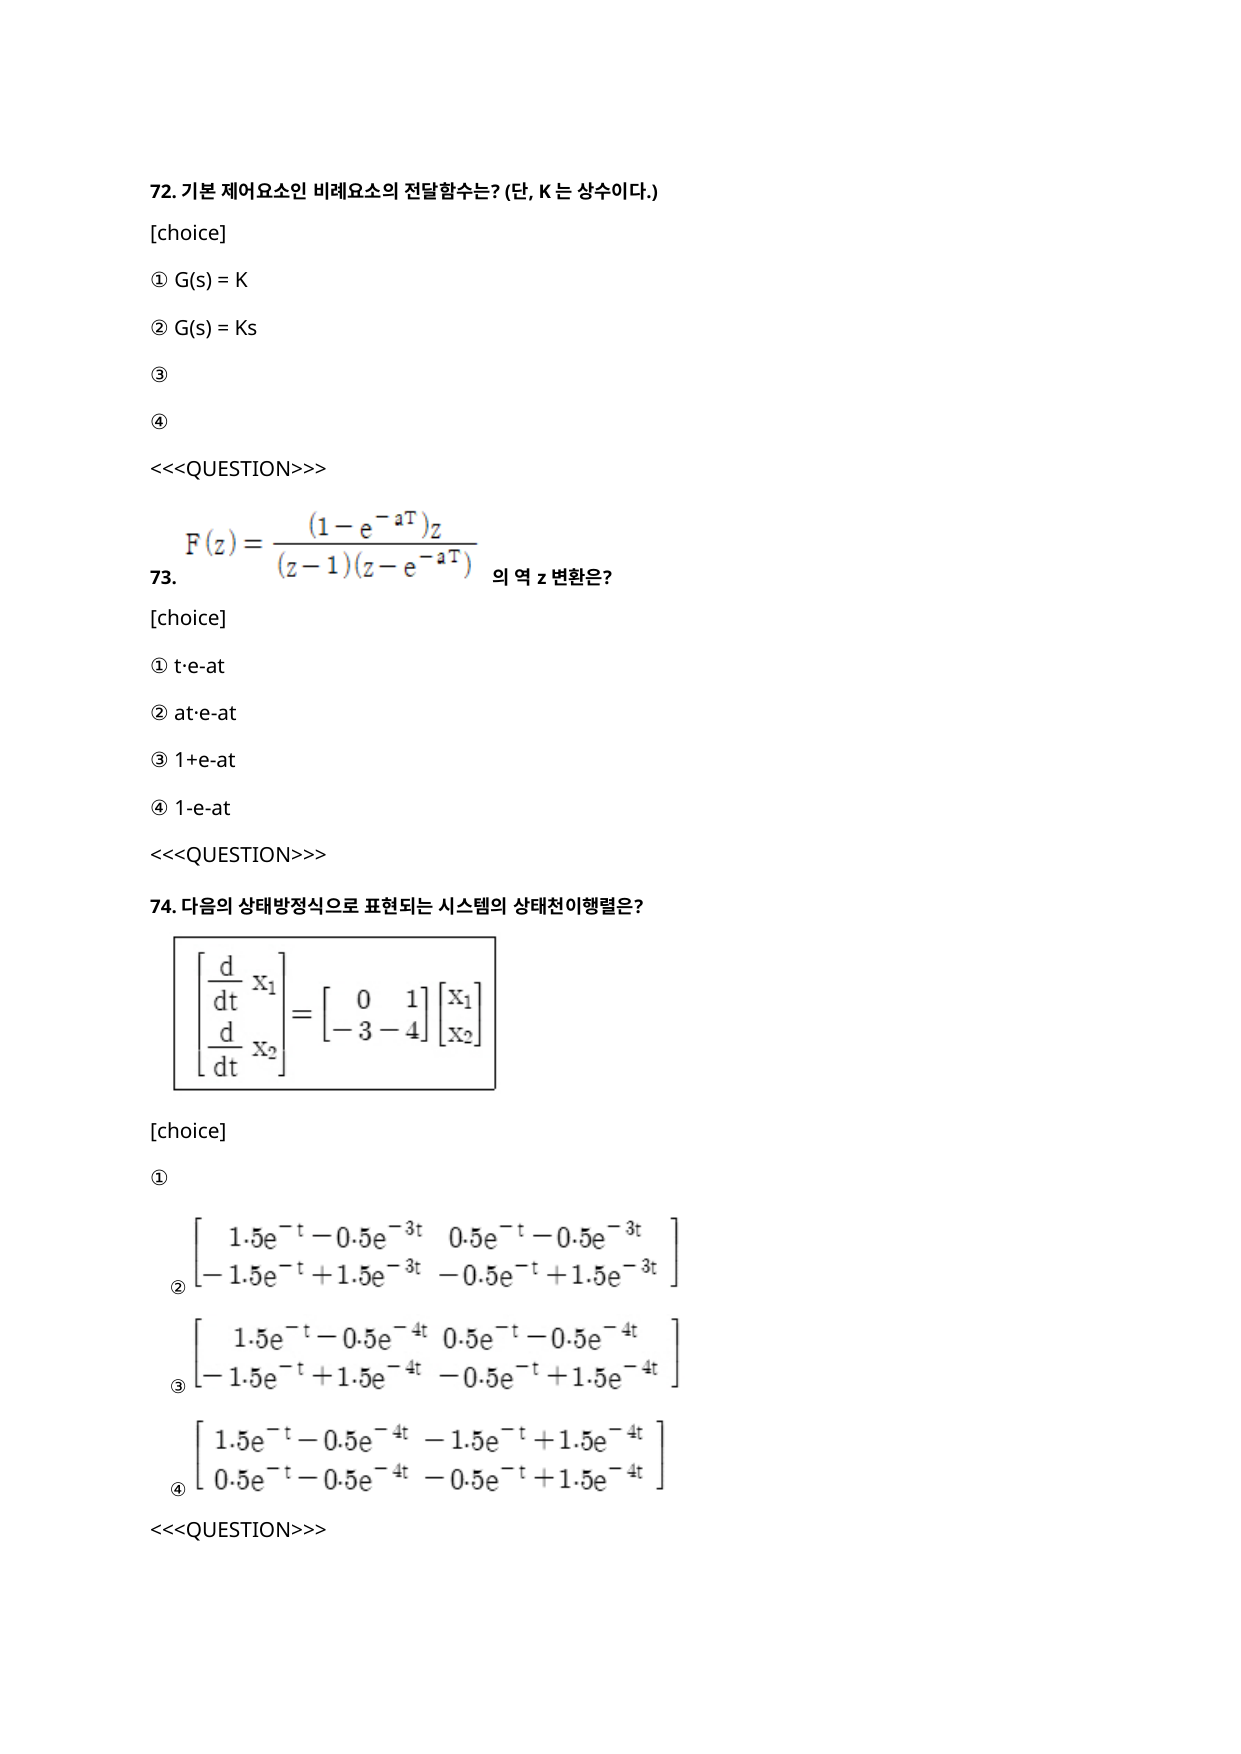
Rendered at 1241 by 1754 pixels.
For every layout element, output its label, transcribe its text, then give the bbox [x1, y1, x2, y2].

text ① [150, 1163, 1090, 1192]
text [choice] [150, 1116, 1090, 1144]
text ③ 1+e-at [150, 745, 1090, 774]
text <<<QUESTION>>> [150, 454, 1090, 483]
text ① t·e-at [150, 651, 1090, 679]
text ④ [150, 407, 1090, 436]
picture [191, 1314, 685, 1394]
text [choice] [150, 218, 1090, 247]
text ① G(s) = K [150, 265, 1090, 294]
picture [191, 1210, 682, 1295]
text ② G(s) = Ks [150, 313, 1090, 341]
text <<<QUESTION>>> [150, 1515, 1090, 1544]
text ④ 1-e-at [150, 793, 1090, 821]
text ③ [150, 360, 1090, 388]
text [choice] [150, 603, 1090, 632]
picture [181, 506, 482, 585]
text 72. 기본 제어요소인 비례요소의 전달함수는? (단, K는 상수이다.) [150, 177, 1090, 204]
picture [191, 1413, 671, 1496]
text ② at·e-at [150, 698, 1090, 727]
text <<<QUESTION>>> [150, 840, 1090, 868]
picture [169, 932, 501, 1097]
text 74. 다음의 상태방정식으로 표현되는 시스템의 상태천이행렬은? [150, 891, 1090, 919]
